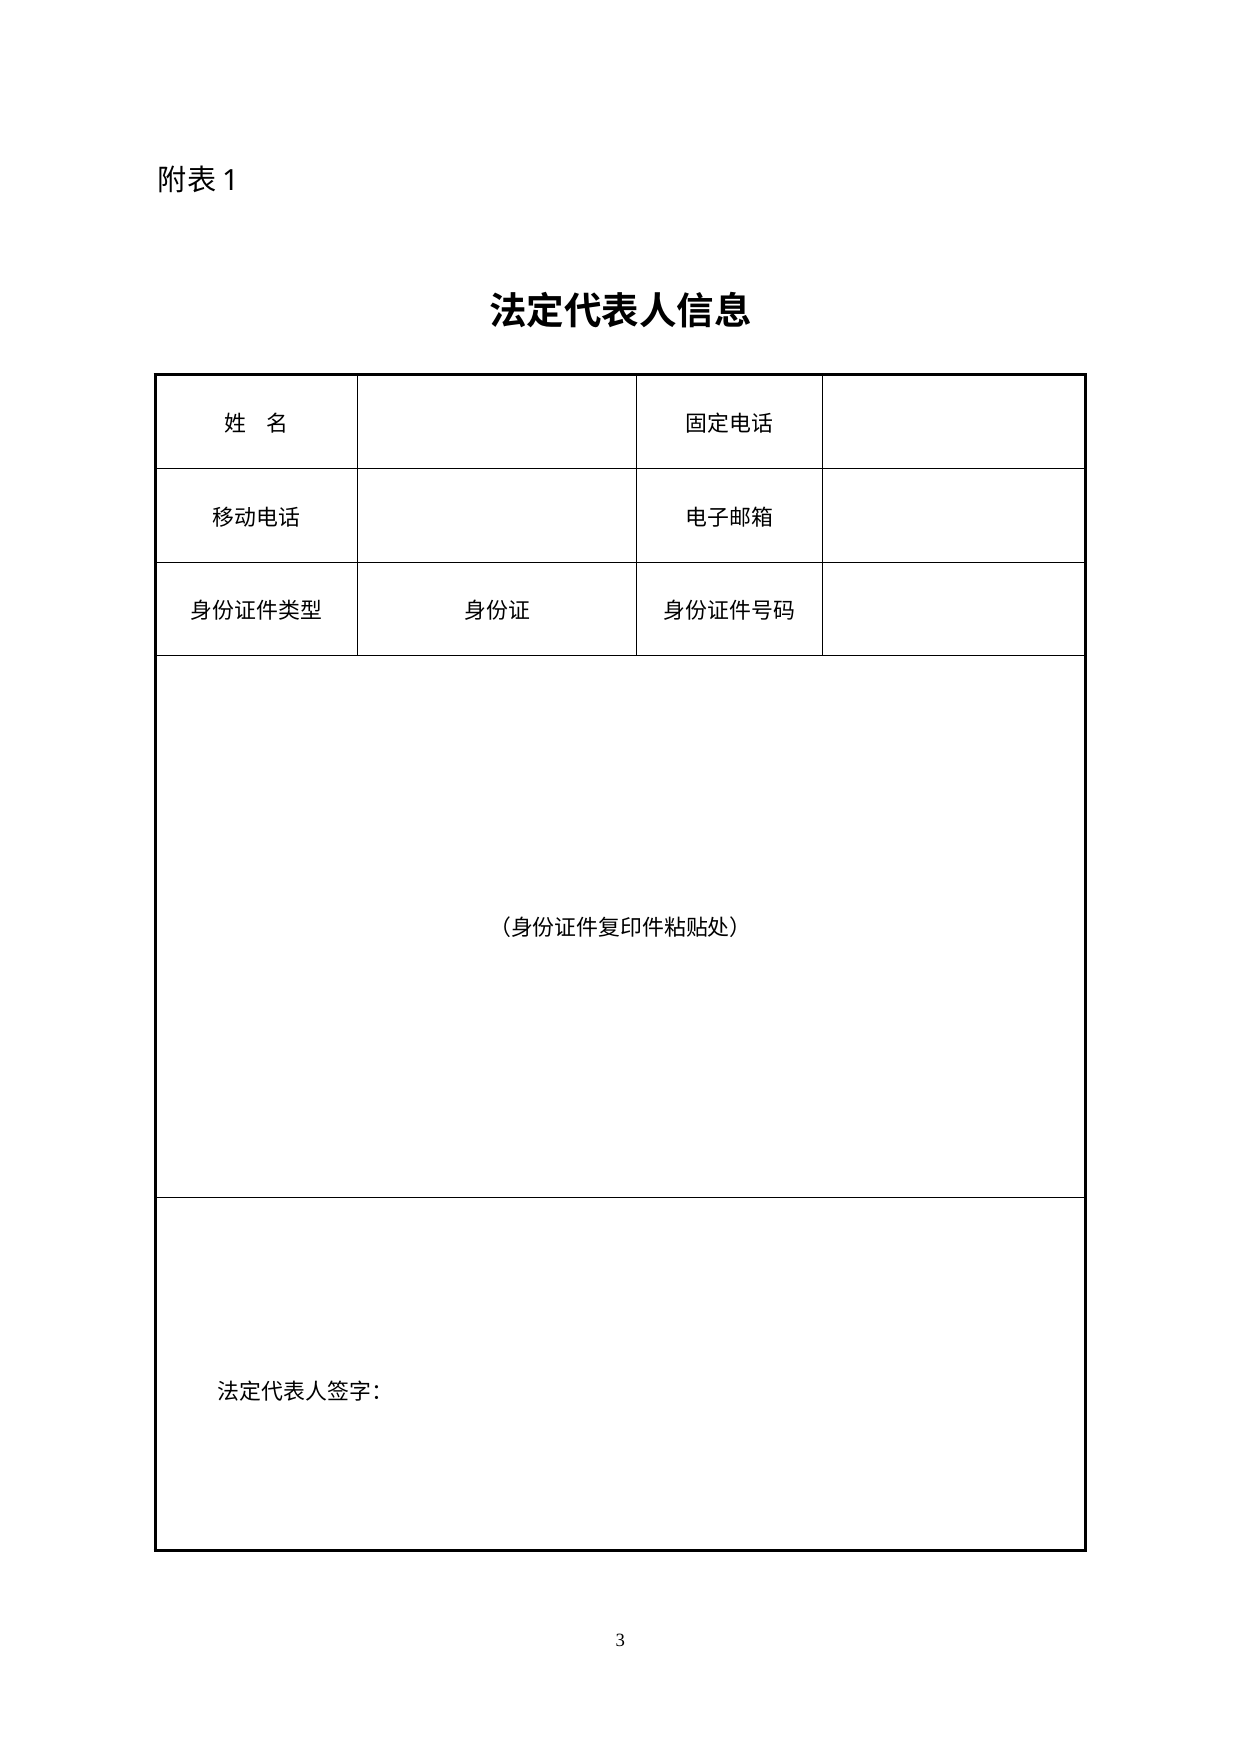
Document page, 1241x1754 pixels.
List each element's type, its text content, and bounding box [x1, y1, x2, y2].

table_cell 身份证件类型 [157, 563, 357, 655]
table_cell [823, 469, 1084, 562]
table_cell 移动电话 [157, 469, 357, 562]
table_header [358, 376, 636, 468]
table_cell 身份证 [358, 563, 636, 655]
table_header 固定电话 [637, 376, 822, 468]
table_header [823, 376, 1084, 468]
table_cell 身份证件号码 [637, 563, 822, 655]
table_cell 电子邮箱 [637, 469, 822, 562]
table_cell 法定代表人签字： [157, 1198, 1084, 1549]
text 法定代表人信息 [187, 276, 1053, 341]
table_cell [358, 469, 636, 562]
table_cell [823, 563, 1084, 655]
table_header 姓 名 [157, 376, 357, 468]
text 附表1 [158, 146, 1053, 211]
table_cell （身份证件复印件粘贴处） [157, 656, 1084, 1197]
